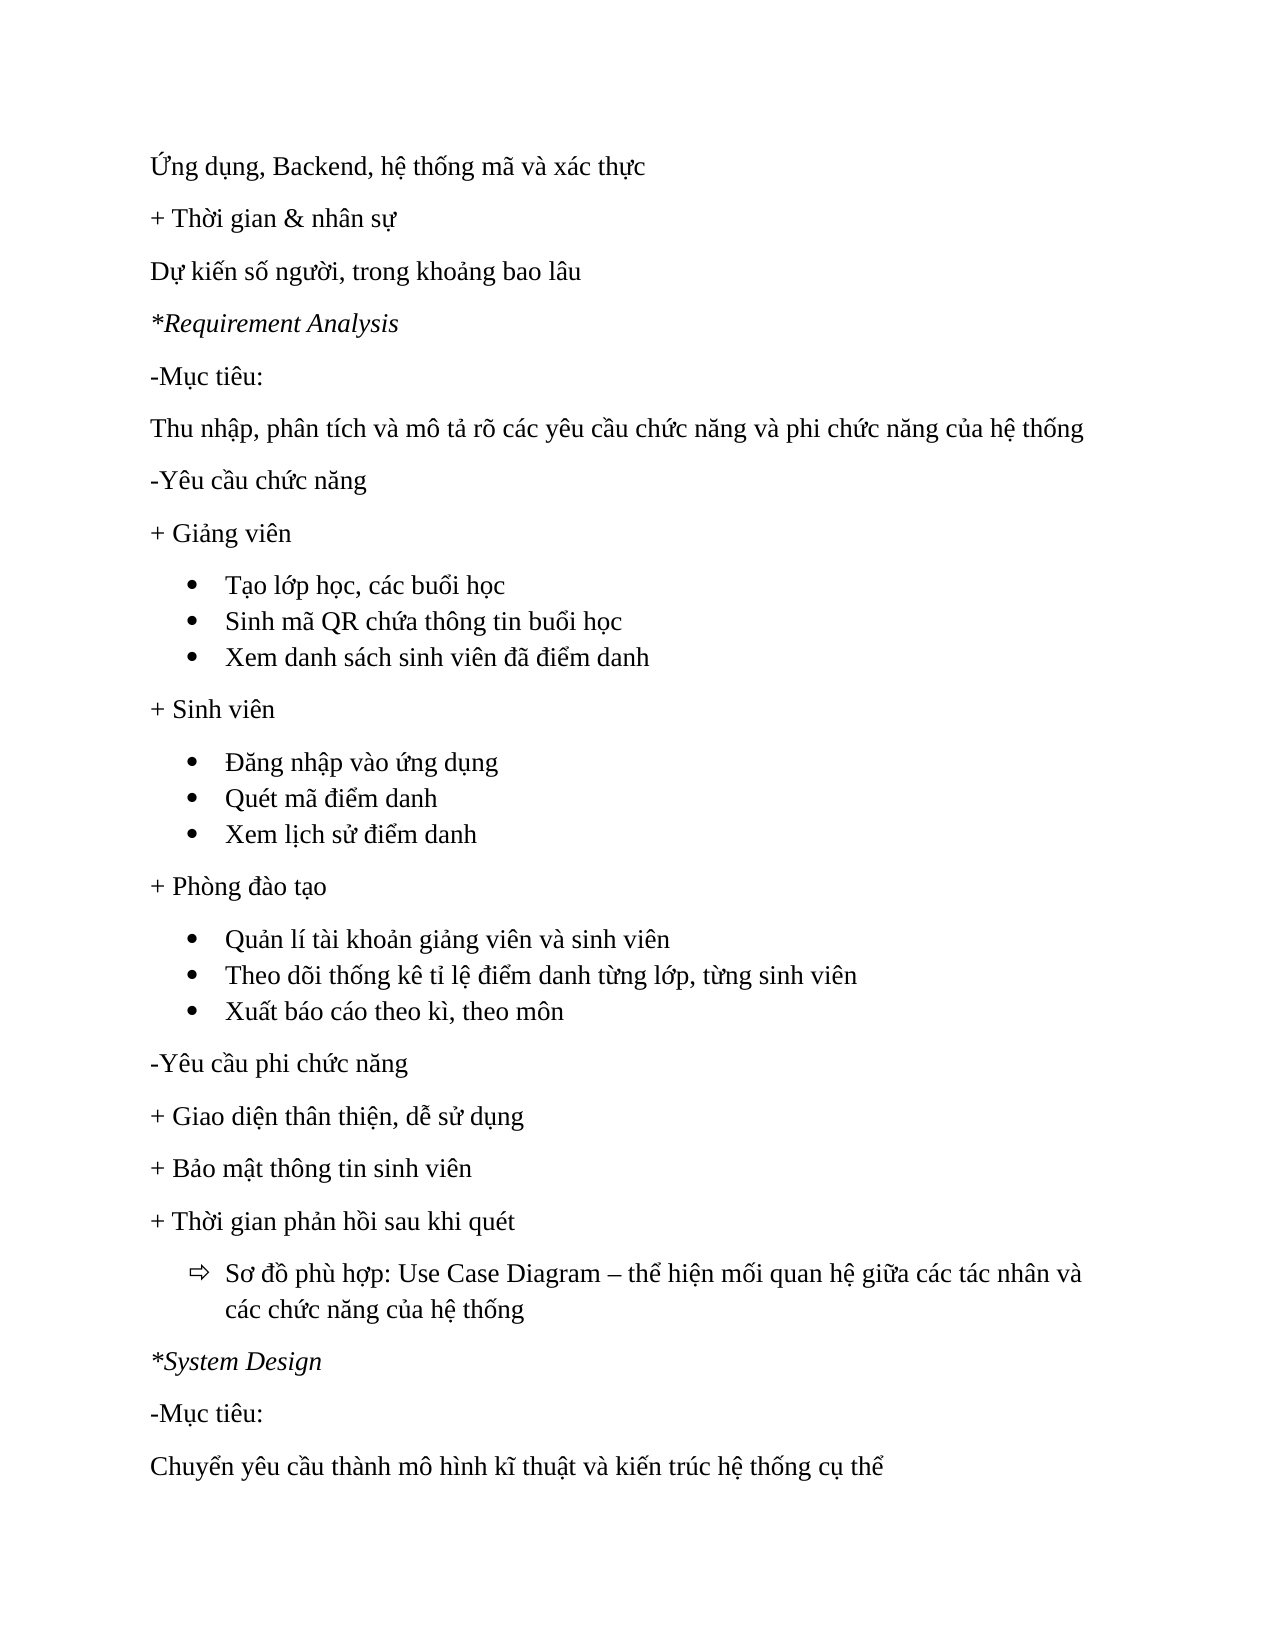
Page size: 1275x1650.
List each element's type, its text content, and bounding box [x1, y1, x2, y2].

text + Sinh viên [150, 694, 1125, 725]
text Dự kiến số người, trong khoảng bao lâu [150, 255, 1125, 286]
list Quản lí tài khoản giảng viên và sinh viên [187, 923, 1125, 954]
list Theo dõi thống kê tỉ lệ điểm danh từng lớp, từng sinh viên [187, 959, 1125, 990]
text + Thời gian phản hồi sau khi quét [150, 1204, 1125, 1236]
text Thu nhập, phân tích và mô tả rõ các yêu cầu chức năng và phi chức năng của hệ thống [150, 412, 1125, 443]
text + Bảo mật thông tin sinh viên [150, 1152, 1125, 1183]
text + Giao diện thân thiện, dễ sử dụng [150, 1100, 1125, 1131]
text -Yêu cầu phi chức năng [150, 1047, 1125, 1078]
list Xem danh sách sinh viên đã điểm danh [187, 641, 1125, 672]
list Sinh mã QR chứa thông tin buổi học [187, 605, 1125, 636]
text *System Design [150, 1345, 1125, 1376]
text -Mục tiêu: [150, 359, 1125, 391]
list Xem lịch sử điểm danh [187, 818, 1125, 849]
list Quét mã điểm danh [187, 782, 1125, 813]
text -Mục tiêu: [150, 1398, 1125, 1429]
text + Giảng viên [150, 517, 1125, 548]
text + Phòng đào tạo [150, 871, 1125, 902]
text -Yêu cầu chức năng [150, 464, 1125, 496]
list Xuất báo cáo theo kì, theo môn [187, 995, 1125, 1026]
text + Thời gian & nhân sự [150, 202, 1125, 233]
text Chuyển yêu cầu thành mô hình kĩ thuật và kiến trúc hệ thống cụ thể [150, 1450, 1125, 1481]
list Sơ đồ phù hợp: Use Case Diagram – thể hiện mối quan hệ giữa các tác nhân và các chức năng của hệ thống [187, 1257, 1125, 1324]
text Ứng dụng, Backend, hệ thống mã và xác thực [150, 150, 1125, 181]
text *Requirement Analysis [150, 307, 1125, 338]
list Tạo lớp học, các buổi học [187, 569, 1125, 600]
list Đăng nhập vào ứng dụng [187, 746, 1125, 777]
